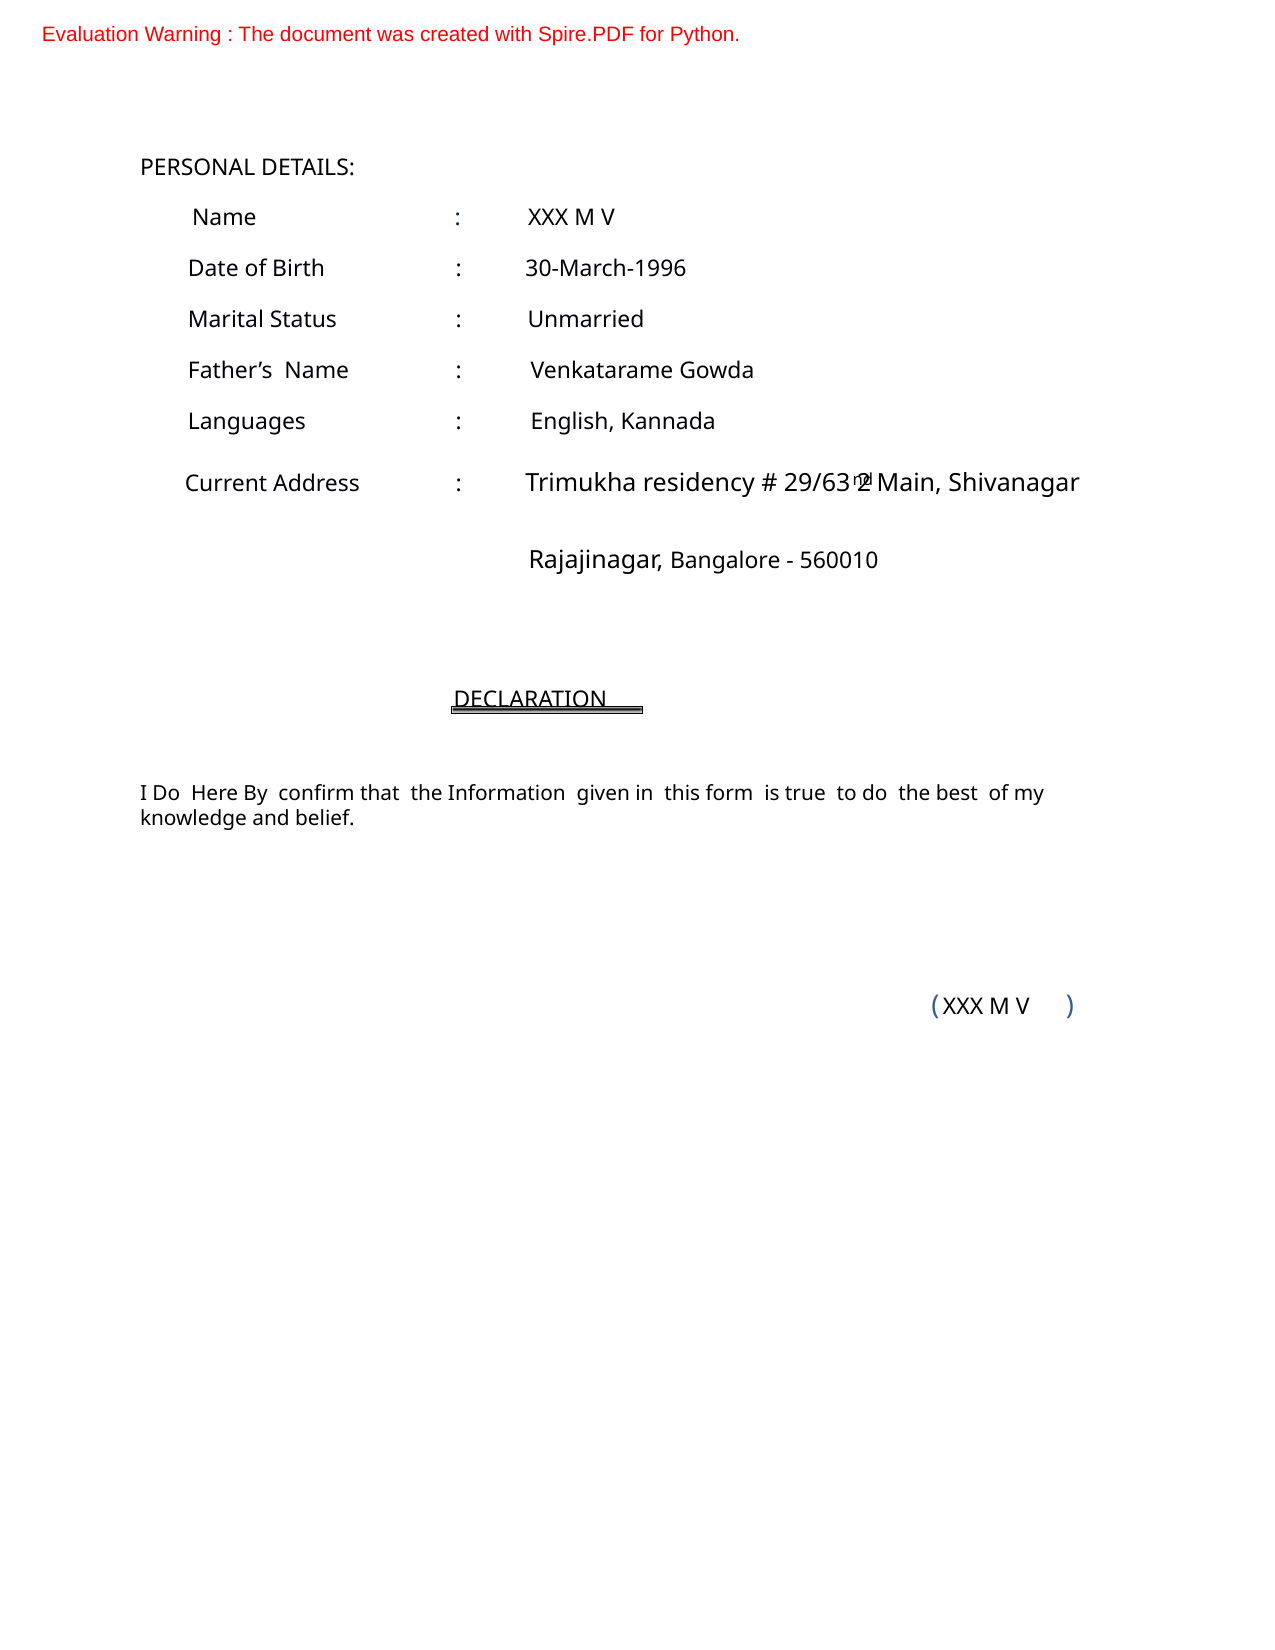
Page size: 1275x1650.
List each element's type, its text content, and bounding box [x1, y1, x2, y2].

text Current Address [184, 473, 387, 496]
picture [452, 707, 642, 713]
text : [455, 410, 487, 434]
text nd [852, 472, 891, 489]
text Evaluation Warning : The document was created with Spire.PDF for Python. [42, 23, 835, 46]
text 30-March-1996 [525, 257, 719, 281]
text DECLARATION [453, 688, 684, 712]
text Main, Shivanagar [876, 471, 1105, 497]
text English, Kannada [530, 410, 741, 434]
text ) [1066, 992, 1108, 1020]
text knowledge and belief. [140, 808, 415, 829]
text Languages [188, 410, 327, 434]
text Marital Status [188, 308, 363, 332]
text XXX M V [528, 206, 683, 230]
text I Do Here By confirm that the Information given in this form is true to do the best of my [140, 783, 1260, 804]
text Date of Birth [188, 257, 349, 281]
text ( [931, 992, 973, 1020]
text : [455, 257, 487, 281]
text Name [192, 206, 280, 230]
text : [454, 206, 486, 230]
text PERSONAL DETAILS: [140, 156, 457, 180]
text XXX M V [973, 996, 1103, 1019]
text Father’s Name [188, 359, 369, 383]
text : [455, 308, 487, 332]
text Rajajinagar, Bangalore - 560010 [528, 548, 911, 574]
text Venkatarame Gowda [530, 359, 780, 383]
text Unmarried [527, 308, 671, 332]
text Trimukha residency # 29/63 2 [525, 471, 876, 497]
text : [455, 473, 487, 496]
text : [455, 359, 487, 383]
